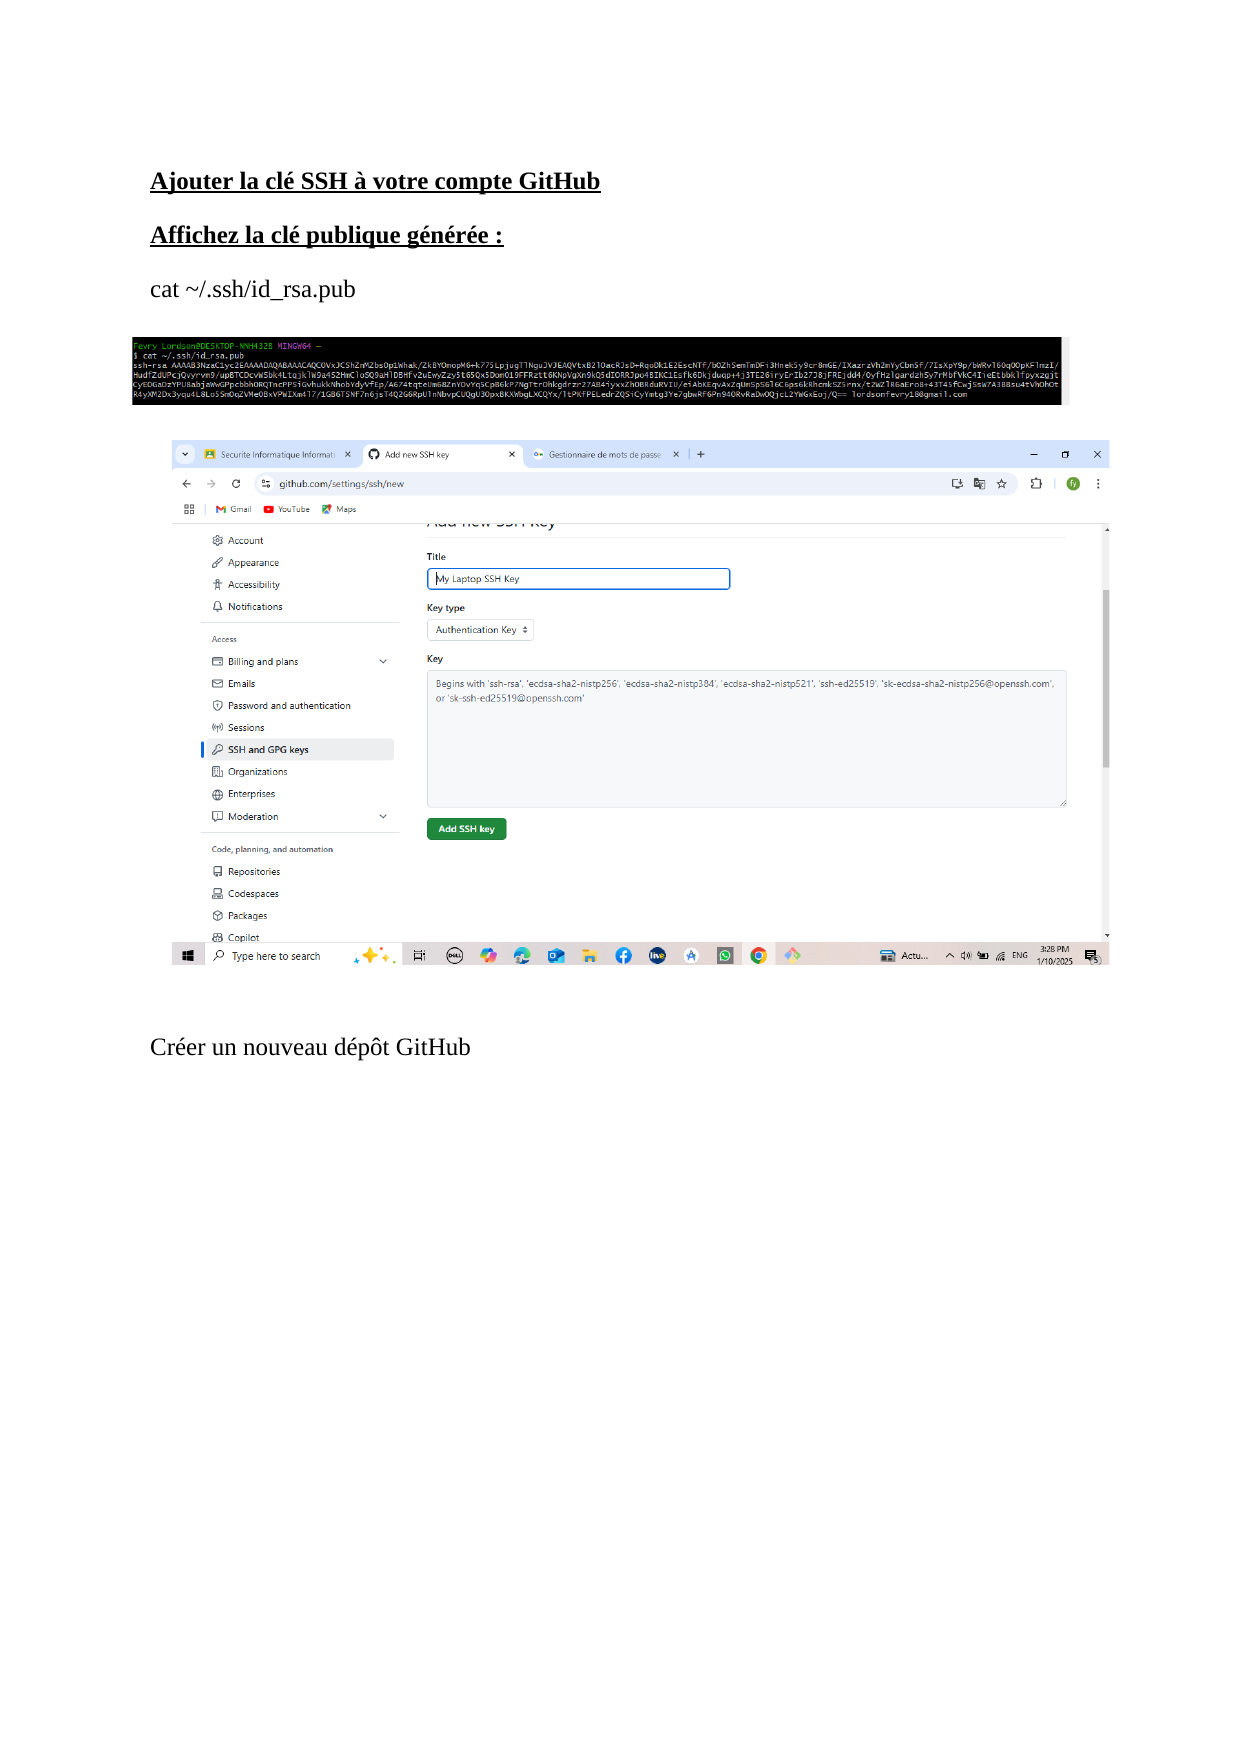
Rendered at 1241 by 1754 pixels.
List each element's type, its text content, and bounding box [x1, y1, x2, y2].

picture [171, 440, 1109, 965]
picture [132, 337, 1070, 405]
text Ajouter la clé SSH à votre compte GitHub [150, 166, 1090, 195]
text cat ~/.ssh/id_rsa.pub [150, 274, 1090, 303]
text Affichez la clé publique générée : [150, 220, 1090, 249]
